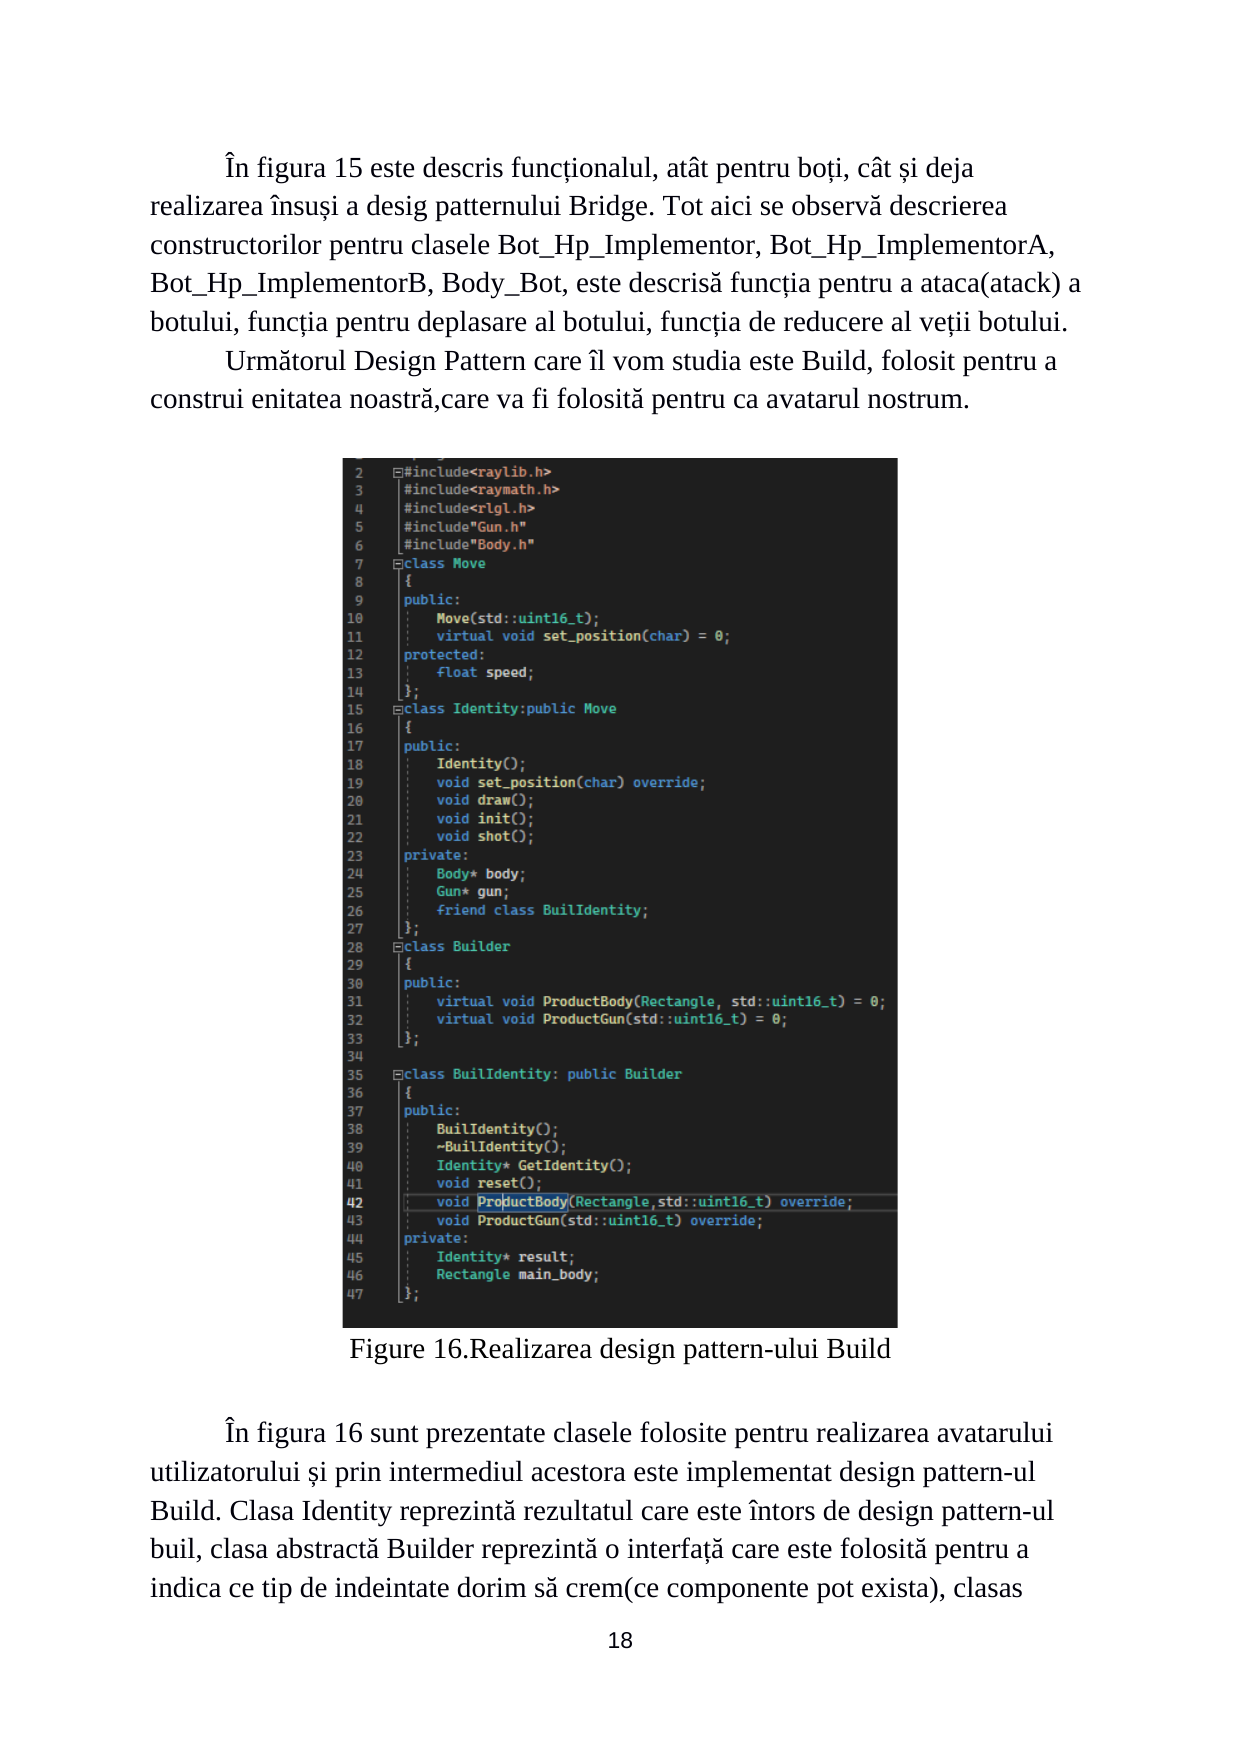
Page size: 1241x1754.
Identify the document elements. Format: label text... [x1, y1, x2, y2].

text În figura 15 este descris funcționalul, atât pentru boți, cât și deja realizarea însuși a desig patternului Bridge. Tot aici se observă descrierea constructorilor pentru clasele Bot_Hp_Implementor, Bot_Hp_ImplementorA, Bot_Hp_ImplementorB, Body_Bot, este descrisă funcția pentru a ataca(atack) a botului, funcția pentru deplasare al botului, funcția de reducere al veții botului. [150, 150, 1090, 338]
text Următorul Design Pattern care îl vom studia este Build, folosit pentru a construi enitatea noastră,care va fi folosită pentru ca avatarul nostrum. [150, 343, 1090, 415]
text Figure 16.Realizarea design pattern-ului Build [150, 1331, 1090, 1364]
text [150, 1416, 1090, 1603]
picture [342, 458, 898, 1328]
